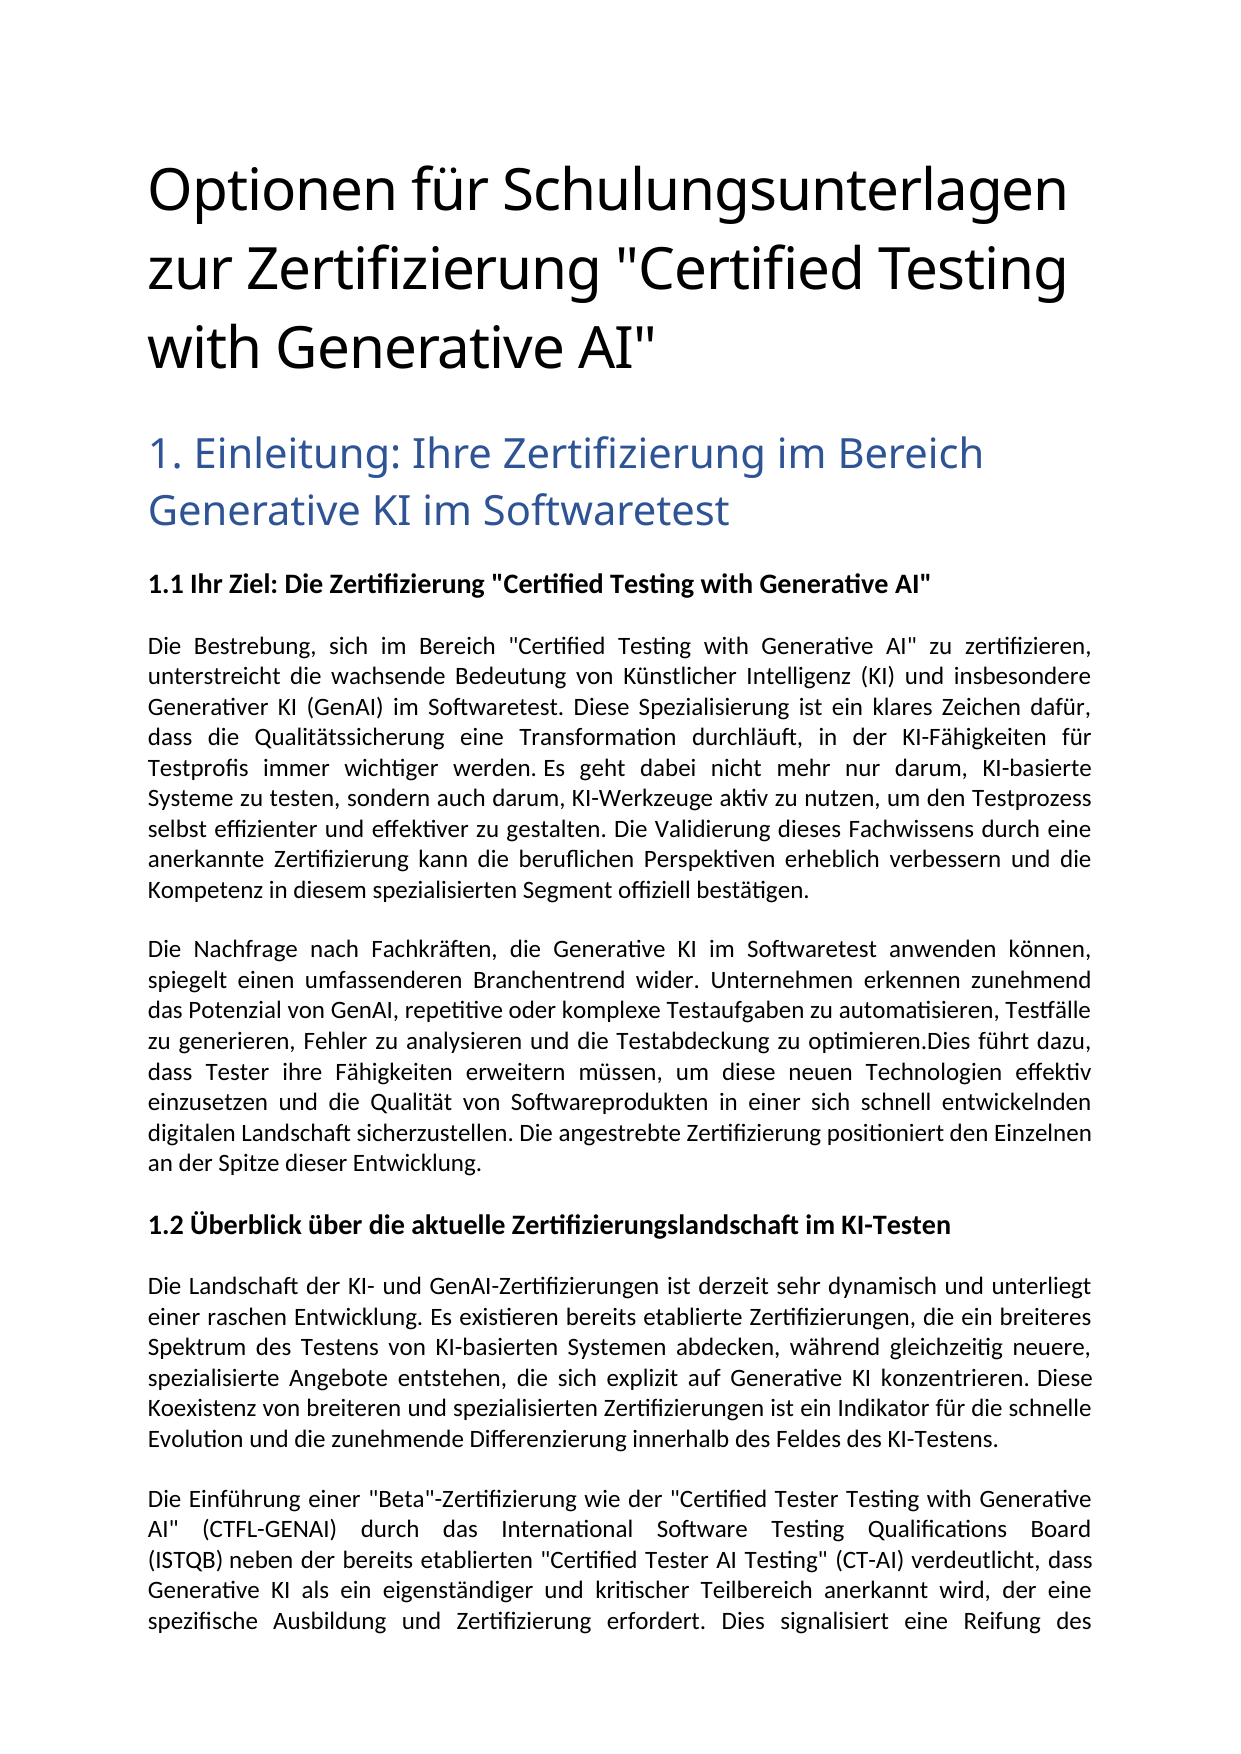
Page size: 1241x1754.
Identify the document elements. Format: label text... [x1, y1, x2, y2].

text Die Landschaft der KI- und GenAI-Zertifizierungen ist derzeit sehr dynamisch und unterliegt einer raschen Entwicklung. Es existieren bereits etablierte Zertifizierungen, die ein breiteres Spektrum des Testens von KI-basierten Systemen abdecken, während gleichzeitig neuere, spezialisierte Angebote entstehen, die sich explizit auf Generative KI konzentrieren. Diese Koexistenz von breiteren und spezialisierten Zertifizierungen ist ein Indikator für die schnelle Evolution und die zunehmende Differenzierung innerhalb des Feldes des KI-Testens. [148, 1271, 1093, 1454]
subtitle 1. Einleitung: Ihre Zertifizierung im Bereich Generative KI im Softwaretest [148, 423, 1093, 537]
text Die Nachfrage nach Fachkräften, die Generative KI im Softwaretest anwenden können, spiegelt einen umfassenderen Branchentrend wider. Unternehmen erkennen zunehmend das Potenzial von GenAI, repetitive oder komplexe Testaufgaben zu automatisieren, Testfälle zu generieren, Fehler zu analysieren und die Testabdeckung zu optimieren.Dies führt dazu, dass Tester ihre Fähigkeiten erweitern müssen, um diese neuen Technologien effektiv einzusetzen und die Qualität von Softwareprodukten in einer sich schnell entwickelnden digitalen Landschaft sicherzustellen. Die angestrebte Zertifizierung positioniert den Einzelnen an der Spitze dieser Entwicklung. [148, 934, 1093, 1178]
text Die Bestrebung, sich im Bereich "Certified Testing with Generative AI" zu zertifizieren, unterstreicht die wachsende Bedeutung von Künstlicher Intelligenz (KI) und insbesondere Generativer KI (GenAI) im Softwaretest. Diese Spezialisierung ist ein klares Zeichen dafür, dass die Qualitätssicherung eine Transformation durchläuft, in der KI-Fähigkeiten für Testprofis immer wichtiger werden. Es geht dabei nicht mehr nur darum, KI-basierte Systeme zu testen, sondern auch darum, KI-Werkzeuge aktiv zu nutzen, um den Testprozess selbst effizienter und effektiver zu gestalten. Die Validierung dieses Fachwissens durch eine anerkannte Zertifizierung kann die beruflichen Perspektiven erheblich verbessern und die Kompetenz in diesem spezialisierten Segment offiziell bestätigen. [148, 630, 1093, 904]
text 1.2 Überblick über die aktuelle Zertifizierungslandschaft im KI-Testen [148, 1207, 1093, 1241]
text 1.1 Ihr Ziel: Die Zertifizierung "Certified Testing with Generative AI" [148, 566, 1093, 601]
title Optionen für Schulungsunterlagen zur Zertifizierung "Certified Testing with Generative AI" [148, 148, 1093, 386]
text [148, 1483, 1093, 1635]
